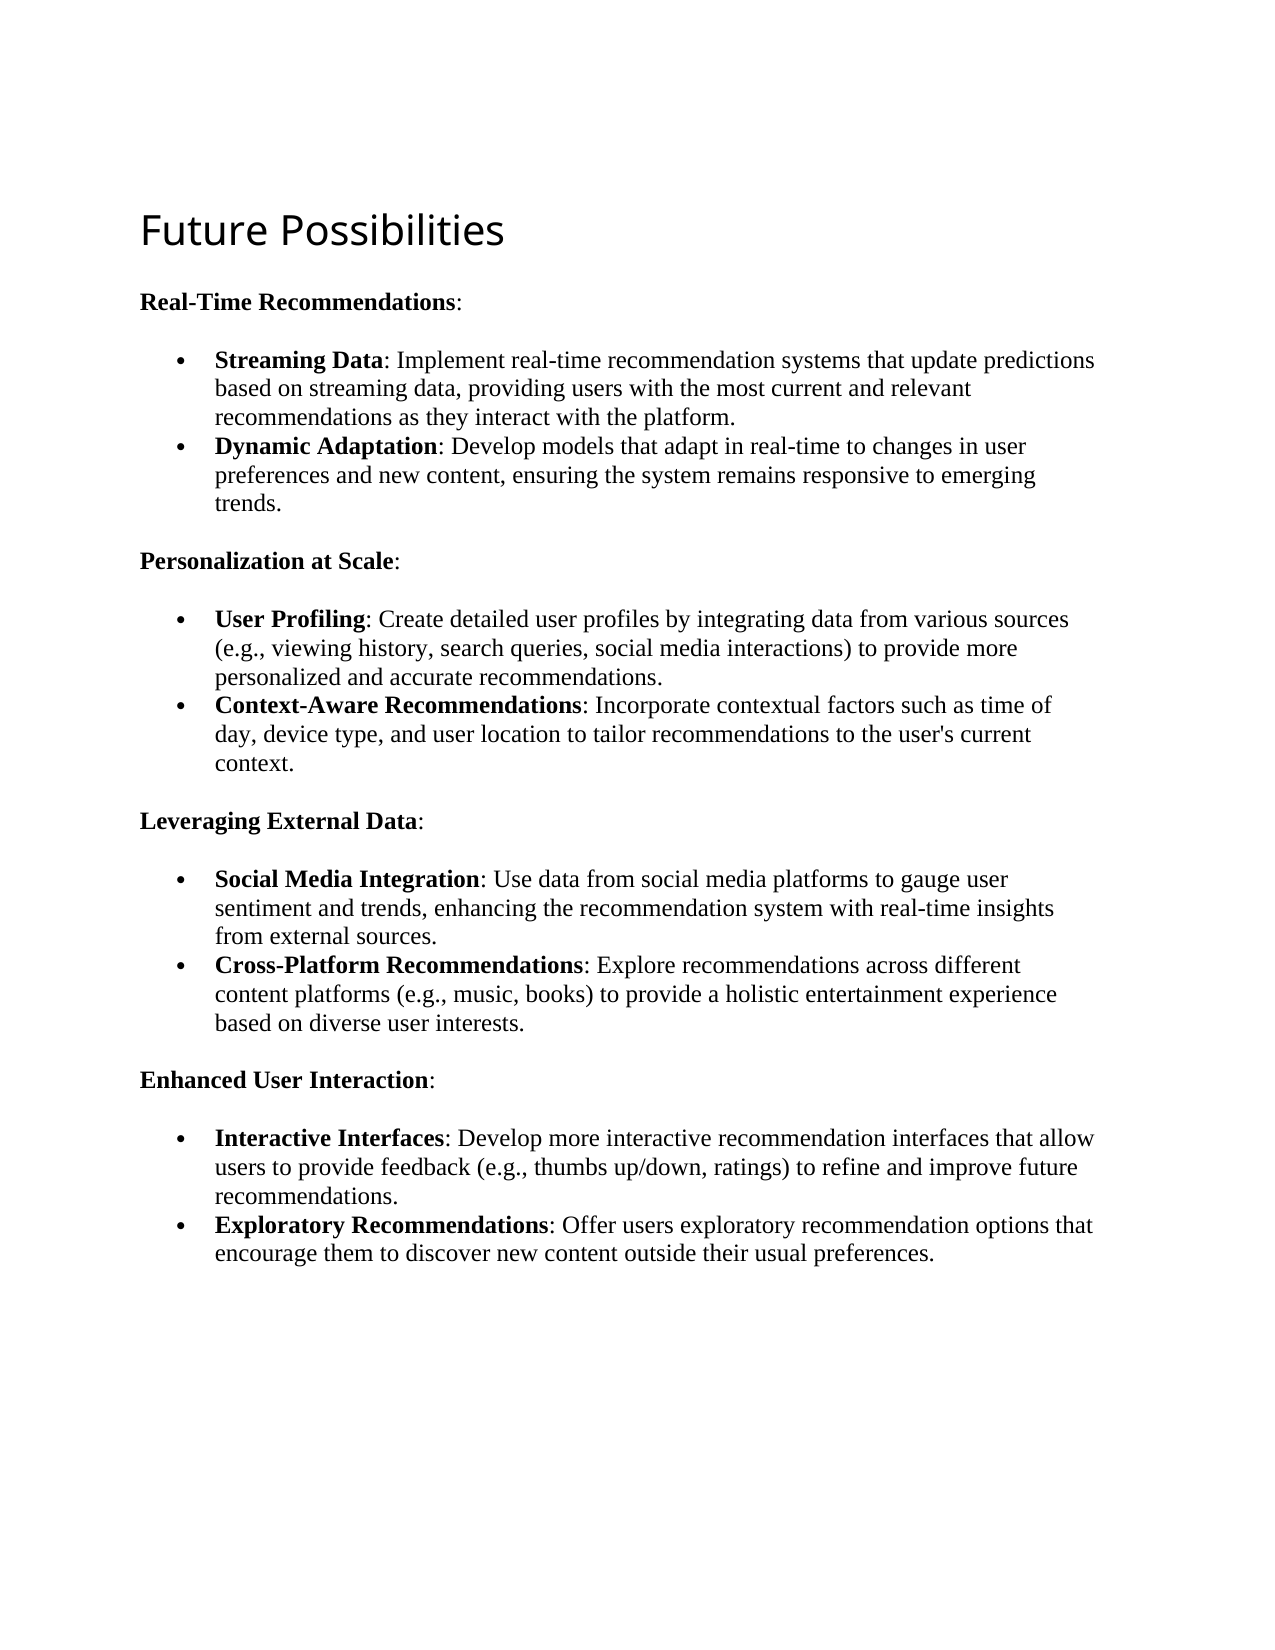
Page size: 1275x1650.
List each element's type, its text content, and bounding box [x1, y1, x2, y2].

list Streaming Data: Implement real-time recommendation systems that update predictions based on streaming data, providing users with the most current and relevant recommendations as they interact with the platform. [177, 345, 1096, 431]
list Social Media Integration: Use data from social media platforms to gauge user sentiment and trends, enhancing the recommendation system with real-time insights from external sources. [177, 864, 1096, 950]
subtitle Future Possibilities [139, 201, 1096, 258]
text Enhanced User Interaction: [139, 1066, 1096, 1094]
list Dynamic Adaptation: Develop models that adapt in real-time to changes in user preferences and new content, ensuring the system remains responsive to emerging trends. [177, 431, 1096, 517]
text Leveraging External Data: [139, 806, 1096, 835]
list Exploratory Recommendations: Offer users exploratory recommendation options that encourage them to discover new content outside their usual preferences. [177, 1210, 1096, 1267]
list Cross-Platform Recommendations: Explore recommendations across different content platforms (e.g., music, books) to provide a holistic entertainment experience based on diverse user interests. [177, 950, 1096, 1036]
list Context-Aware Recommendations: Incorporate contextual factors such as time of day, device type, and user location to tailor recommendations to the user's current context. [177, 691, 1096, 777]
text Personalization at Scale: [139, 546, 1096, 575]
list User Profiling: Create detailed user profiles by integrating data from various sources (e.g., viewing history, search queries, social media interactions) to provide more personalized and accurate recommendations. [177, 604, 1096, 691]
list Interactive Interfaces: Develop more interactive recommendation interfaces that allow users to provide feedback (e.g., thumbs up/down, ratings) to refine and improve future recommendations. [177, 1123, 1096, 1210]
text Real-Time Recommendations: [139, 287, 1096, 316]
